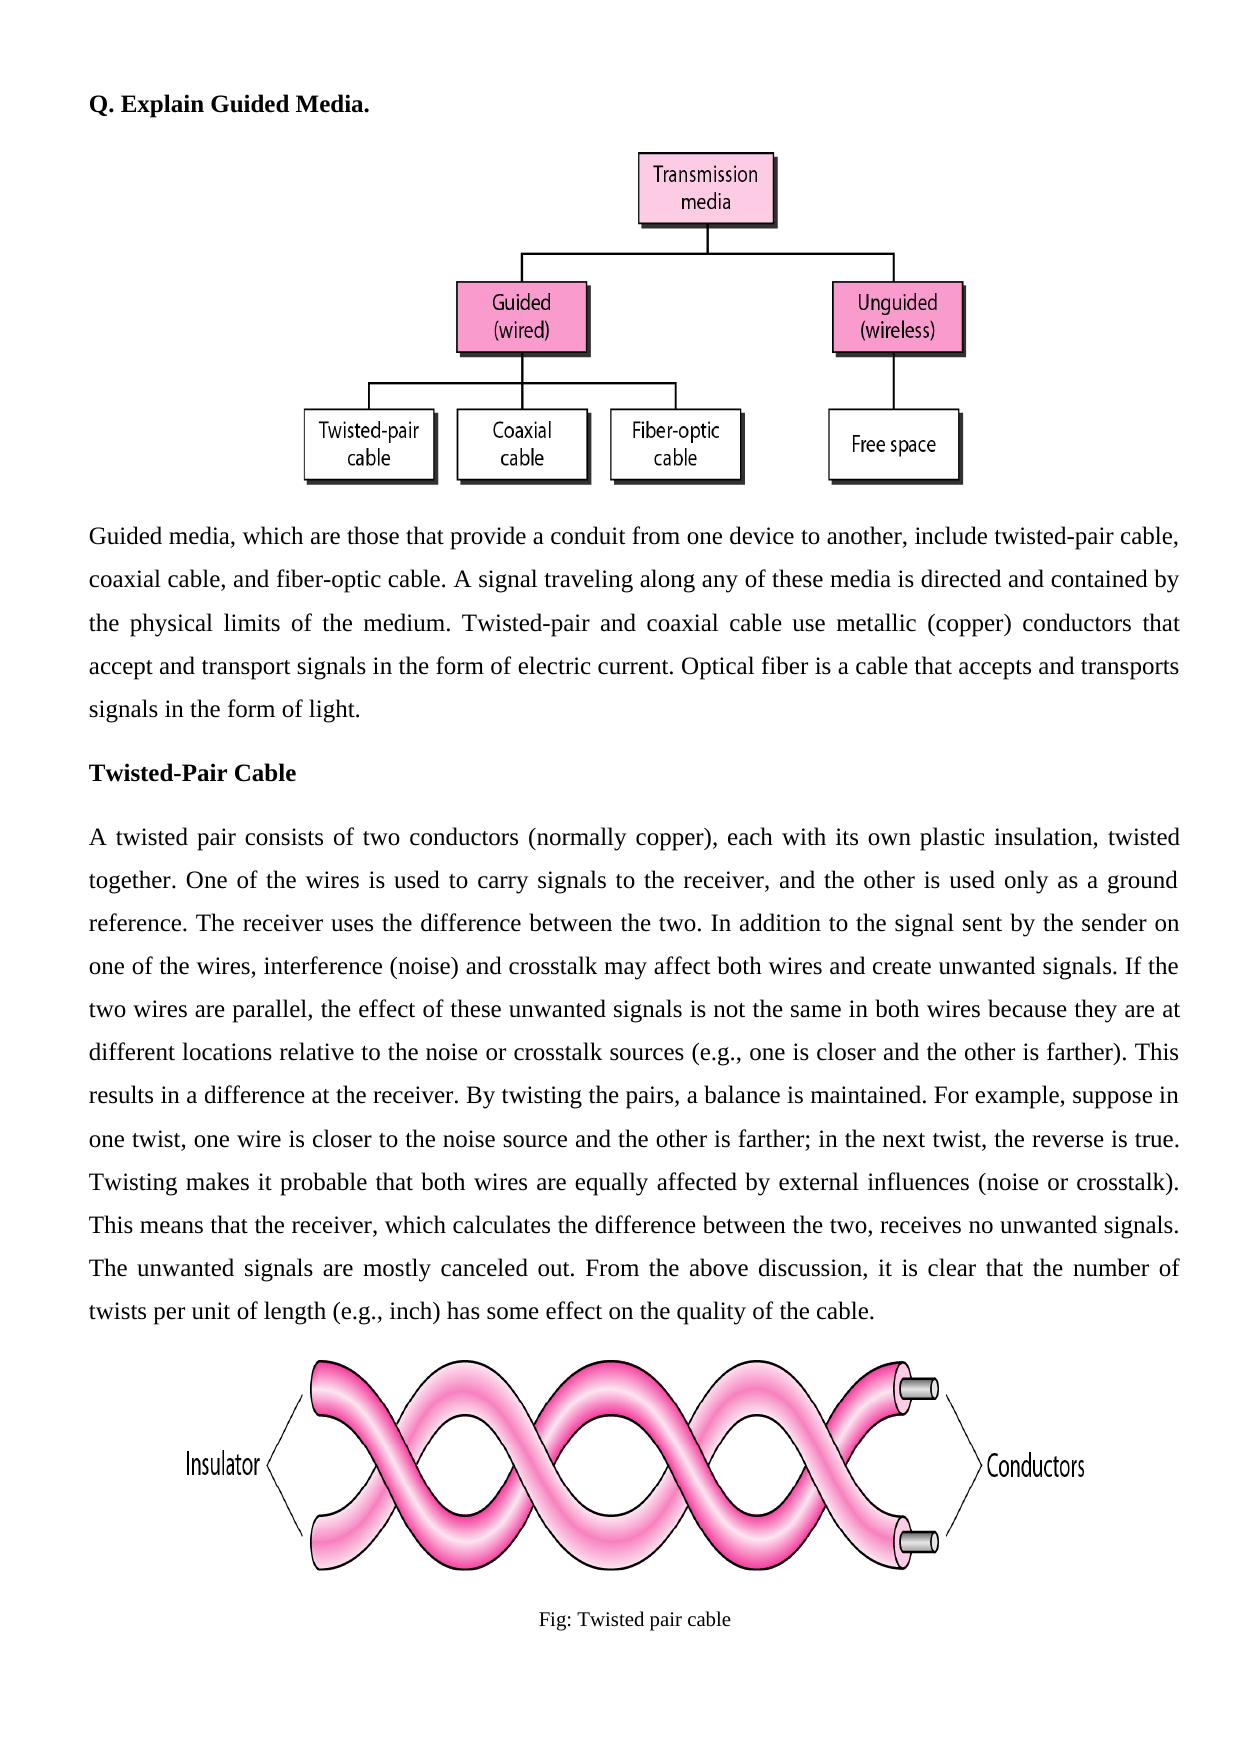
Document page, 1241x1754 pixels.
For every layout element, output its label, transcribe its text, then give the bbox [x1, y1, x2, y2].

picture [185, 1360, 1085, 1571]
text Q. Explain Guided Media. [89, 89, 1181, 117]
picture [303, 152, 967, 485]
text Fig: Twisted pair cable [89, 1607, 1181, 1631]
text A twisted pair consists of two conductors (normally copper), each with its own plastic insulation, twisted together. One of the wires is used to carry signals to the receiver, and the other is used only as a ground reference. The receiver uses the difference between the two. In addition to the signal sent by the sender on one of the wires, interference (noise) and crosstalk may affect both wires and create unwanted signals. If the two wires are parallel, the effect of these unwanted signals is not the same in both wires because they are at different locations relative to the noise or crosstalk sources (e.g., one is closer and the other is farther). This results in a difference at the receiver. By twisting the pairs, a balance is maintained. For example, suppose in one twist, one wire is closer to the noise source and the other is farther; in the next twist, the reverse is true. Twisting makes it probable that both wires are equally affected by external influences (noise or crosstalk). This means that the receiver, which calculates the difference between the two, receives no unwanted signals. The unwanted signals are mostly canceled out. From the above discussion, it is clear that the number of twists per unit of length (e.g., inch) has some effect on the quality of the cable. [89, 822, 1181, 1325]
text Guided media, which are those that provide a conduit from one device to another, include twisted-pair cable, coaxial cable, and fiber-optic cable. A signal traveling along any of these media is directed and contained by the physical limits of the medium. Twisted-pair and coaxial cable use metallic (copper) conductors that accept and transport signals in the form of electric current. Optical fiber is a cable that accepts and transports signals in the form of light. [89, 521, 1181, 723]
text Twisted-Pair Cable [89, 758, 1181, 787]
